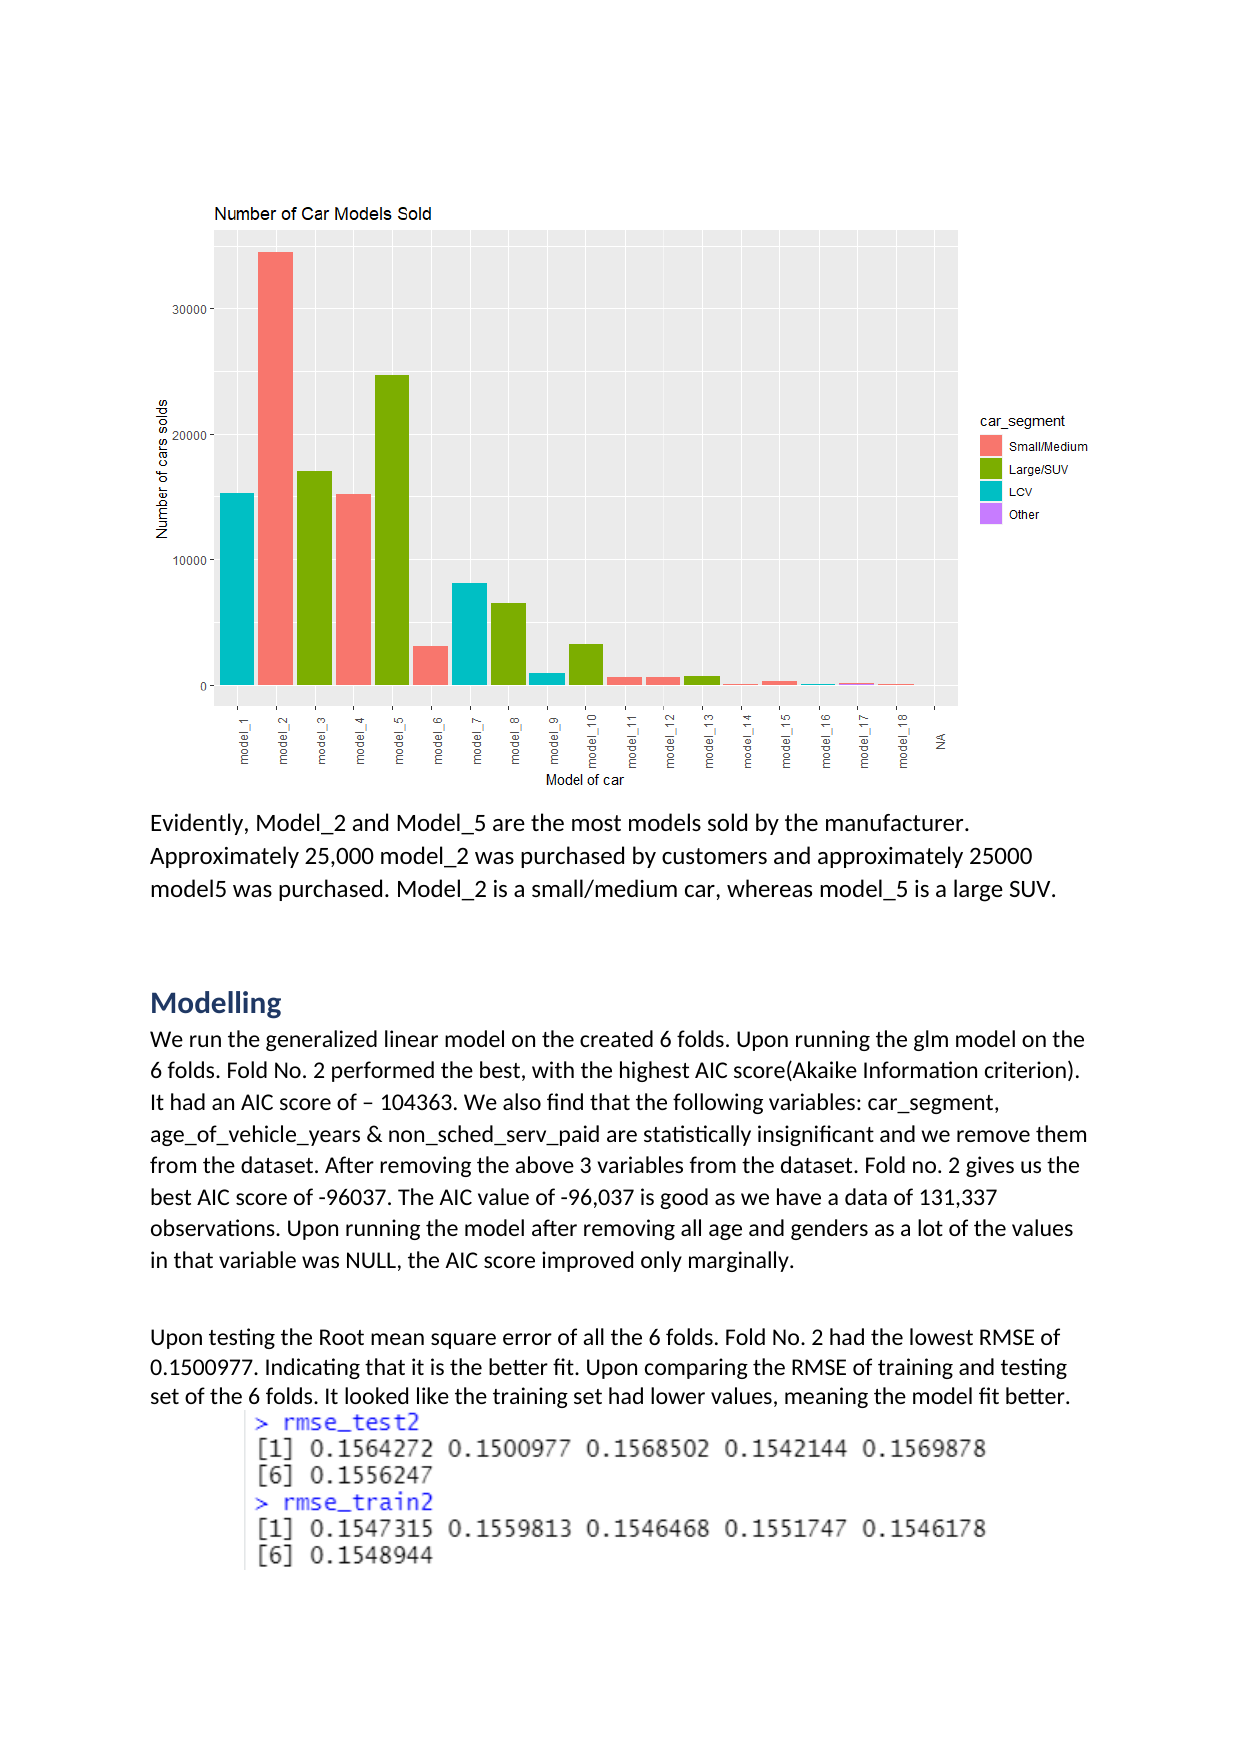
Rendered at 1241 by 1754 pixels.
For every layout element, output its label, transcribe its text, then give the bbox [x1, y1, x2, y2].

picture [244, 1410, 996, 1570]
text Evidently, Model_2 and Model_5 are the most models sold by the manufacturer. Approximately 25,000 model_2 was purchased by customers and approximately 25000 model5 was purchased. Model_2 is a small/medium car, whereas model_5 is a large SUV. [150, 807, 1090, 903]
text Upon testing the Root mean square error of all the 6 folds. Fold No. 2 had the lowest RMSE of 0.1500977. Indicating that it is the better fit. Upon comparing the RMSE of training and testing set of the 6 folds. It looked like the training set had lower values, meaning the model fit better. [150, 1322, 1090, 1410]
text Modelling We run the generalized linear model on the created 6 folds. Upon running the glm model on the 6 folds. Fold No. 2 performed the best, with the highest AIC score(Akaike Information criterion). It had an AIC score of – 104363. We also find that the following variables: car_segment, age_of_vehicle_years & non_sched_serv_paid are statistically insignificant and we remove them from the dataset. After removing the above 3 variables from the dataset. Fold no. 2 gives us the best AIC score of -96037. The AIC value of -96,037 is good as we have a data of 131,337 observations. Upon running the model after removing all age and genders as a lot of the values in that variable was NULL, the AIC score improved only marginally. [150, 983, 1090, 1274]
picture [150, 199, 1091, 789]
